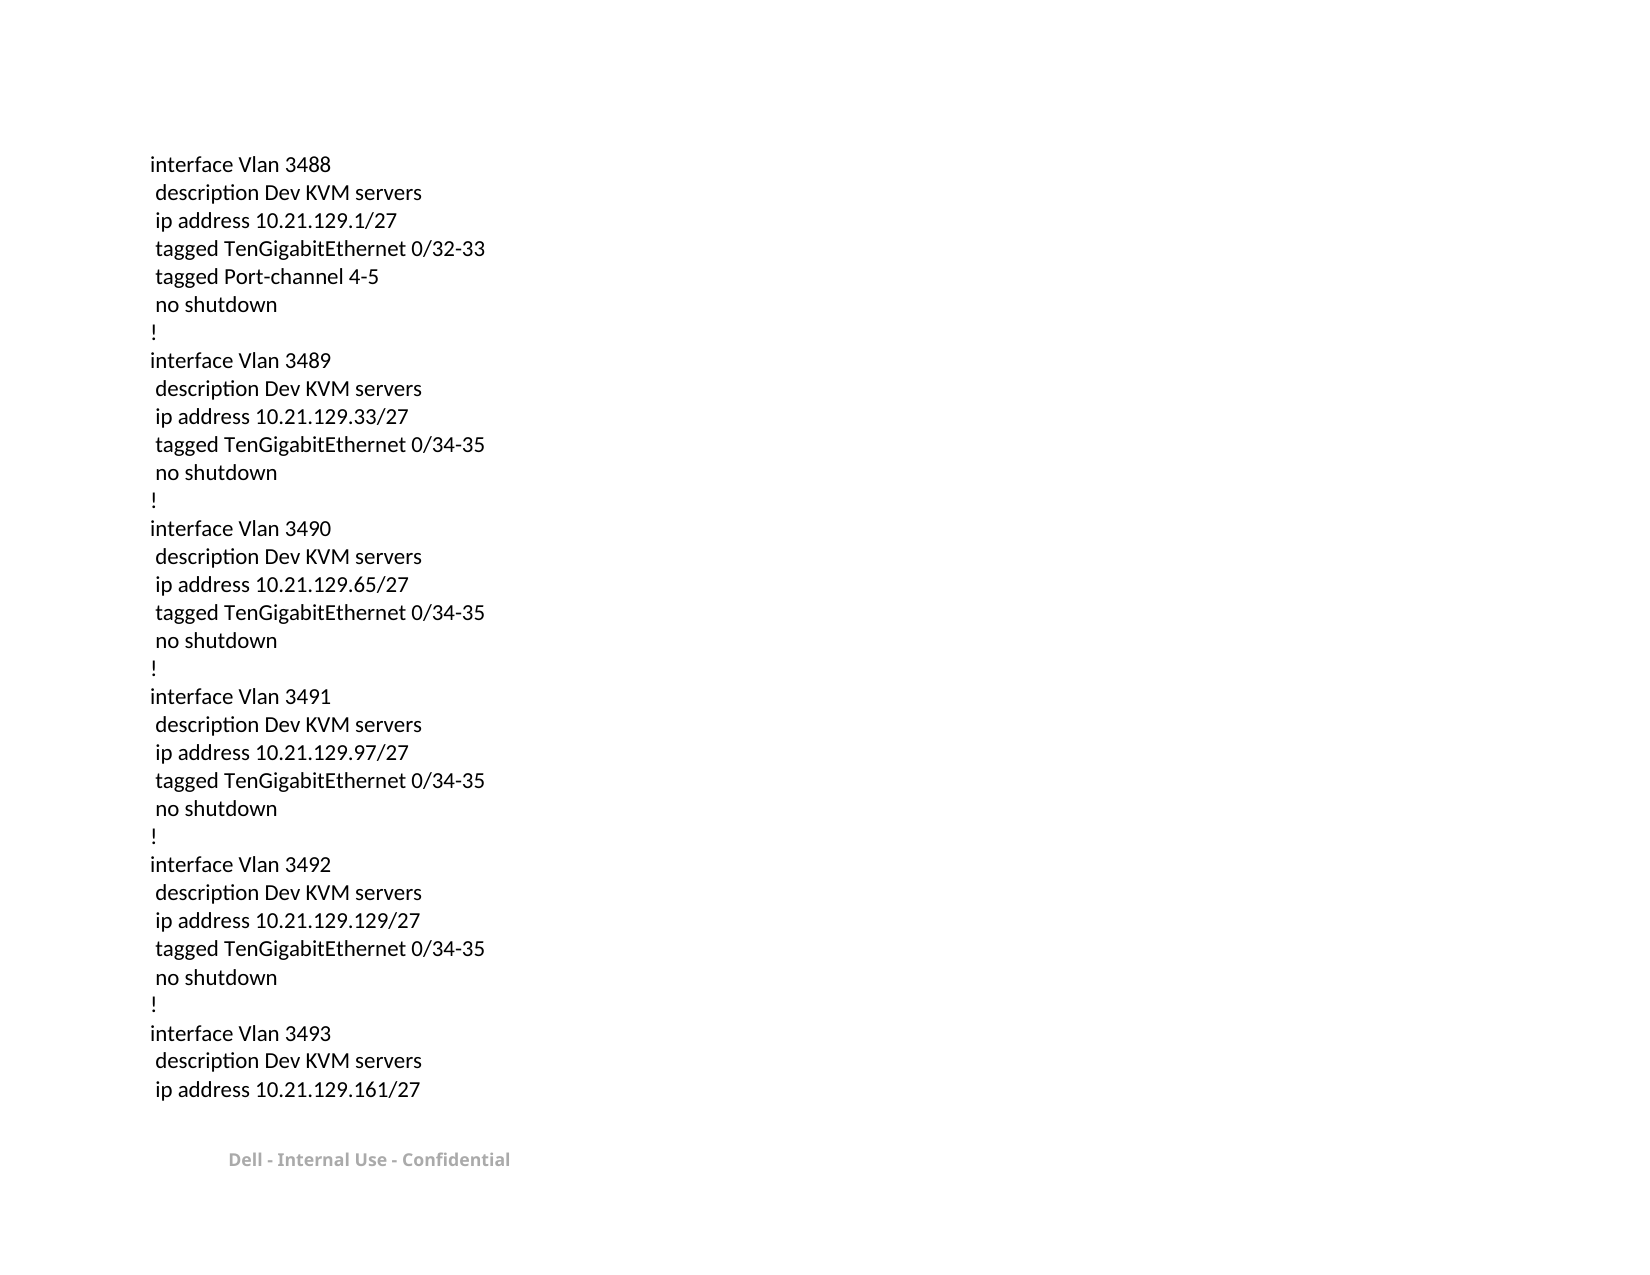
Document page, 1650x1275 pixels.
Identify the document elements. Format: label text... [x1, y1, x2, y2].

text interface Vlan 3493 [150, 1019, 1500, 1047]
text ! [150, 318, 1500, 346]
text interface Vlan 3489 [150, 346, 1500, 374]
text interface Vlan 3488 [150, 150, 1500, 178]
text description Dev KVM servers [150, 178, 1500, 206]
text ip address 10.21.129.97/27 [150, 738, 1500, 766]
text no shutdown [150, 626, 1500, 654]
text interface Vlan 3492 [150, 851, 1500, 878]
text interface Vlan 3490 [150, 514, 1500, 542]
text ip address 10.21.129.161/27 [150, 1075, 1500, 1103]
text tagged TenGigabitEthernet 0/34-35 [150, 934, 1500, 963]
text ! [150, 991, 1500, 1019]
text ip address 10.21.129.33/27 [150, 402, 1500, 430]
text ! [150, 486, 1500, 514]
text description Dev KVM servers [150, 878, 1500, 907]
text tagged TenGigabitEthernet 0/34-35 [150, 766, 1500, 794]
text tagged Port-channel 4-5 [150, 262, 1500, 290]
text description Dev KVM servers [150, 374, 1500, 402]
text ! [150, 822, 1500, 851]
text ip address 10.21.129.129/27 [150, 907, 1500, 934]
text interface Vlan 3491 [150, 682, 1500, 710]
text ! [150, 654, 1500, 682]
text no shutdown [150, 290, 1500, 318]
text description Dev KVM servers [150, 1047, 1500, 1075]
text ip address 10.21.129.1/27 [150, 206, 1500, 234]
text description Dev KVM servers [150, 542, 1500, 570]
text description Dev KVM servers [150, 710, 1500, 738]
text tagged TenGigabitEthernet 0/34-35 [150, 430, 1500, 458]
text ip address 10.21.129.65/27 [150, 570, 1500, 598]
text no shutdown [150, 963, 1500, 991]
text tagged TenGigabitEthernet 0/34-35 [150, 598, 1500, 626]
text tagged TenGigabitEthernet 0/32-33 [150, 234, 1500, 262]
text no shutdown [150, 794, 1500, 822]
text no shutdown [150, 458, 1500, 486]
